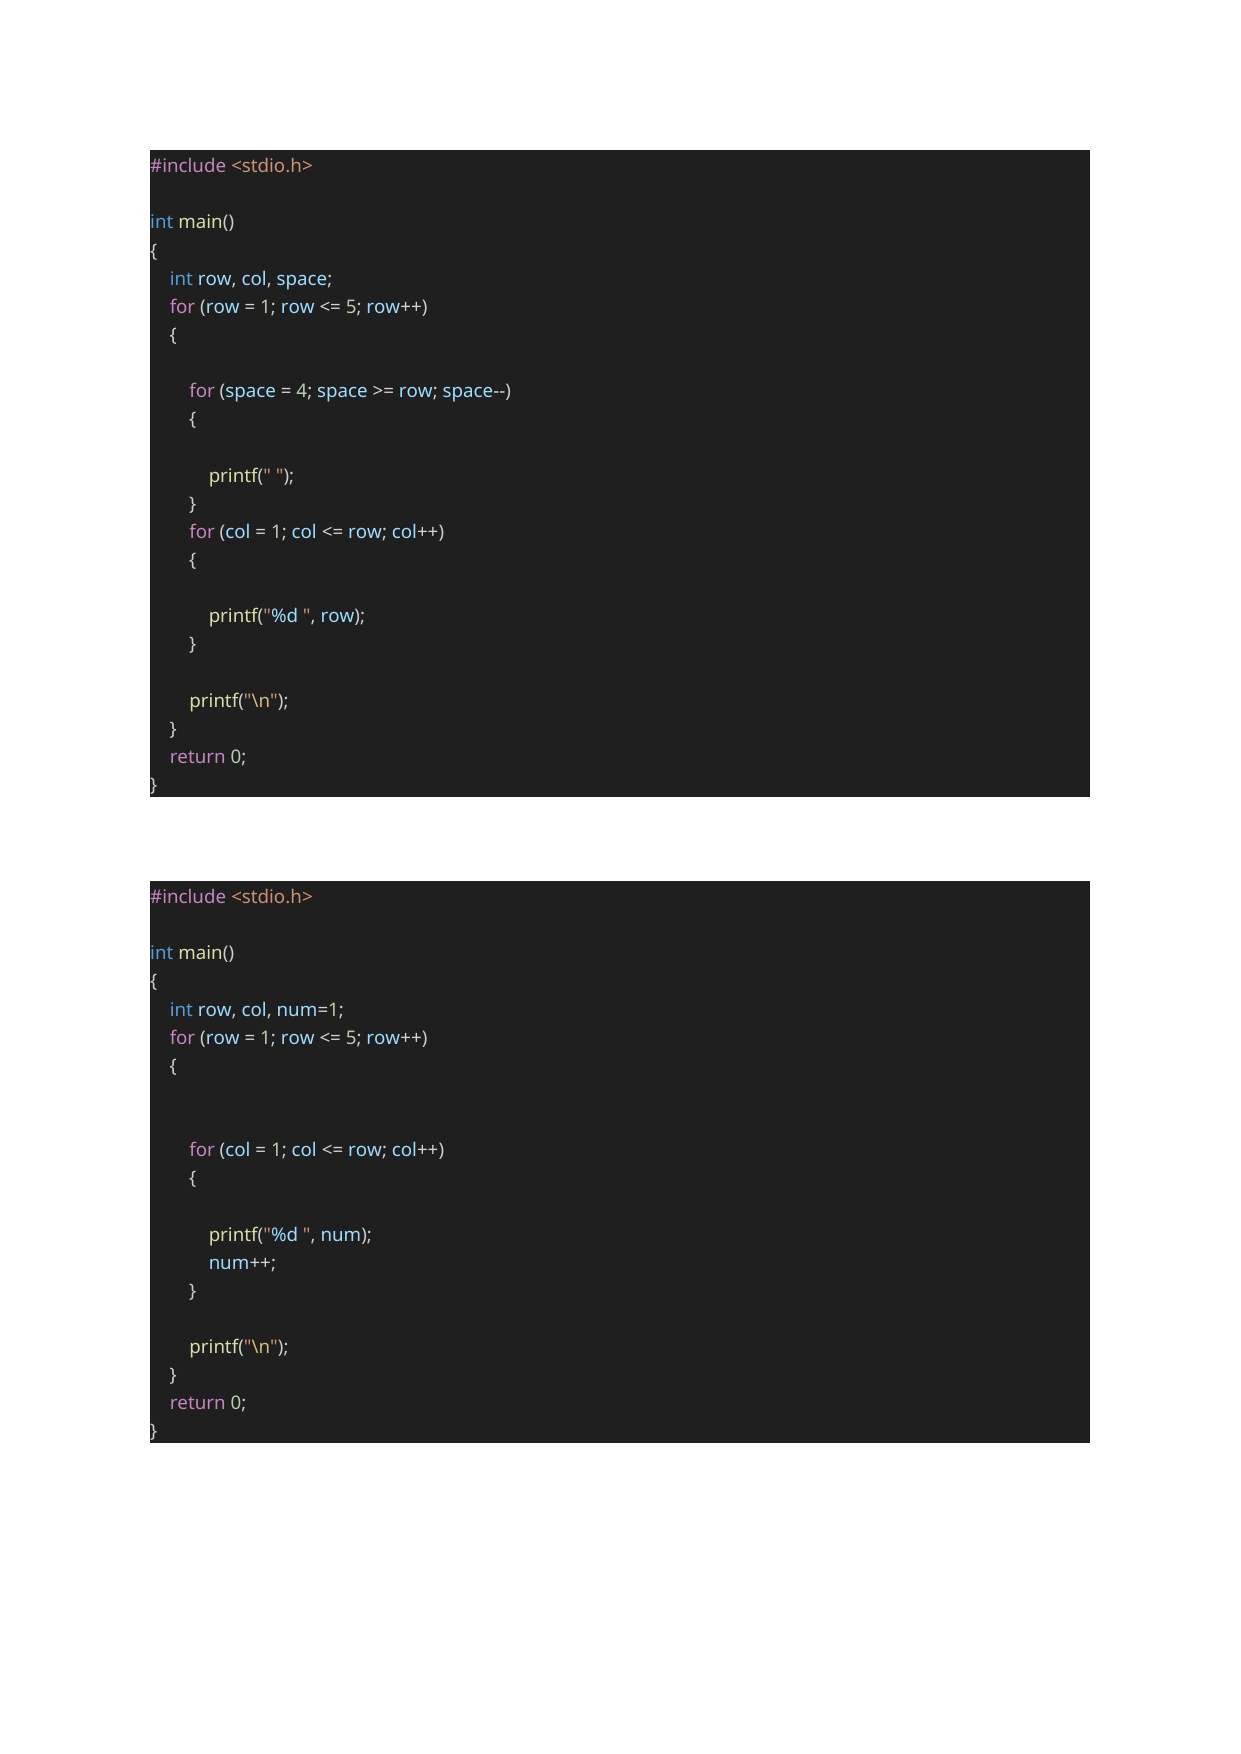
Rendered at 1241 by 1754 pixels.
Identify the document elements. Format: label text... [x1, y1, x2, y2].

text { [150, 319, 1090, 347]
text for (col = 1; col <= row; col++) [150, 1134, 1090, 1162]
text printf("%d ", num); [150, 1218, 1090, 1246]
text } [150, 1274, 1090, 1303]
text } [150, 628, 1090, 656]
text { [150, 234, 1090, 262]
text int main() [150, 206, 1090, 234]
text int row, col, space; [150, 262, 1090, 291]
text for (row = 1; row <= 5; row++) [150, 1021, 1090, 1049]
text for (col = 1; col <= row; col++) [150, 516, 1090, 544]
text #include <stdio.h> [150, 150, 1090, 178]
text { [150, 403, 1090, 431]
text printf("\n"); [150, 684, 1090, 712]
text } [150, 487, 1090, 516]
text #include <stdio.h> [150, 881, 1090, 909]
text num++; [150, 1246, 1090, 1274]
text return 0; [150, 1387, 1090, 1415]
text } [150, 1415, 1090, 1443]
text { [150, 1162, 1090, 1190]
text int main() [150, 937, 1090, 965]
text printf("%d ", row); [150, 600, 1090, 628]
text } [150, 1359, 1090, 1387]
text } [150, 712, 1090, 741]
text printf(" "); [150, 459, 1090, 487]
text } [150, 769, 1090, 797]
text printf("\n"); [150, 1331, 1090, 1359]
text for (space = 4; space >= row; space--) [150, 375, 1090, 403]
text return 0; [150, 741, 1090, 769]
text { [150, 544, 1090, 572]
text int row, col, num=1; [150, 993, 1090, 1021]
text for (row = 1; row <= 5; row++) [150, 291, 1090, 319]
text { [150, 1049, 1090, 1078]
text { [150, 965, 1090, 993]
